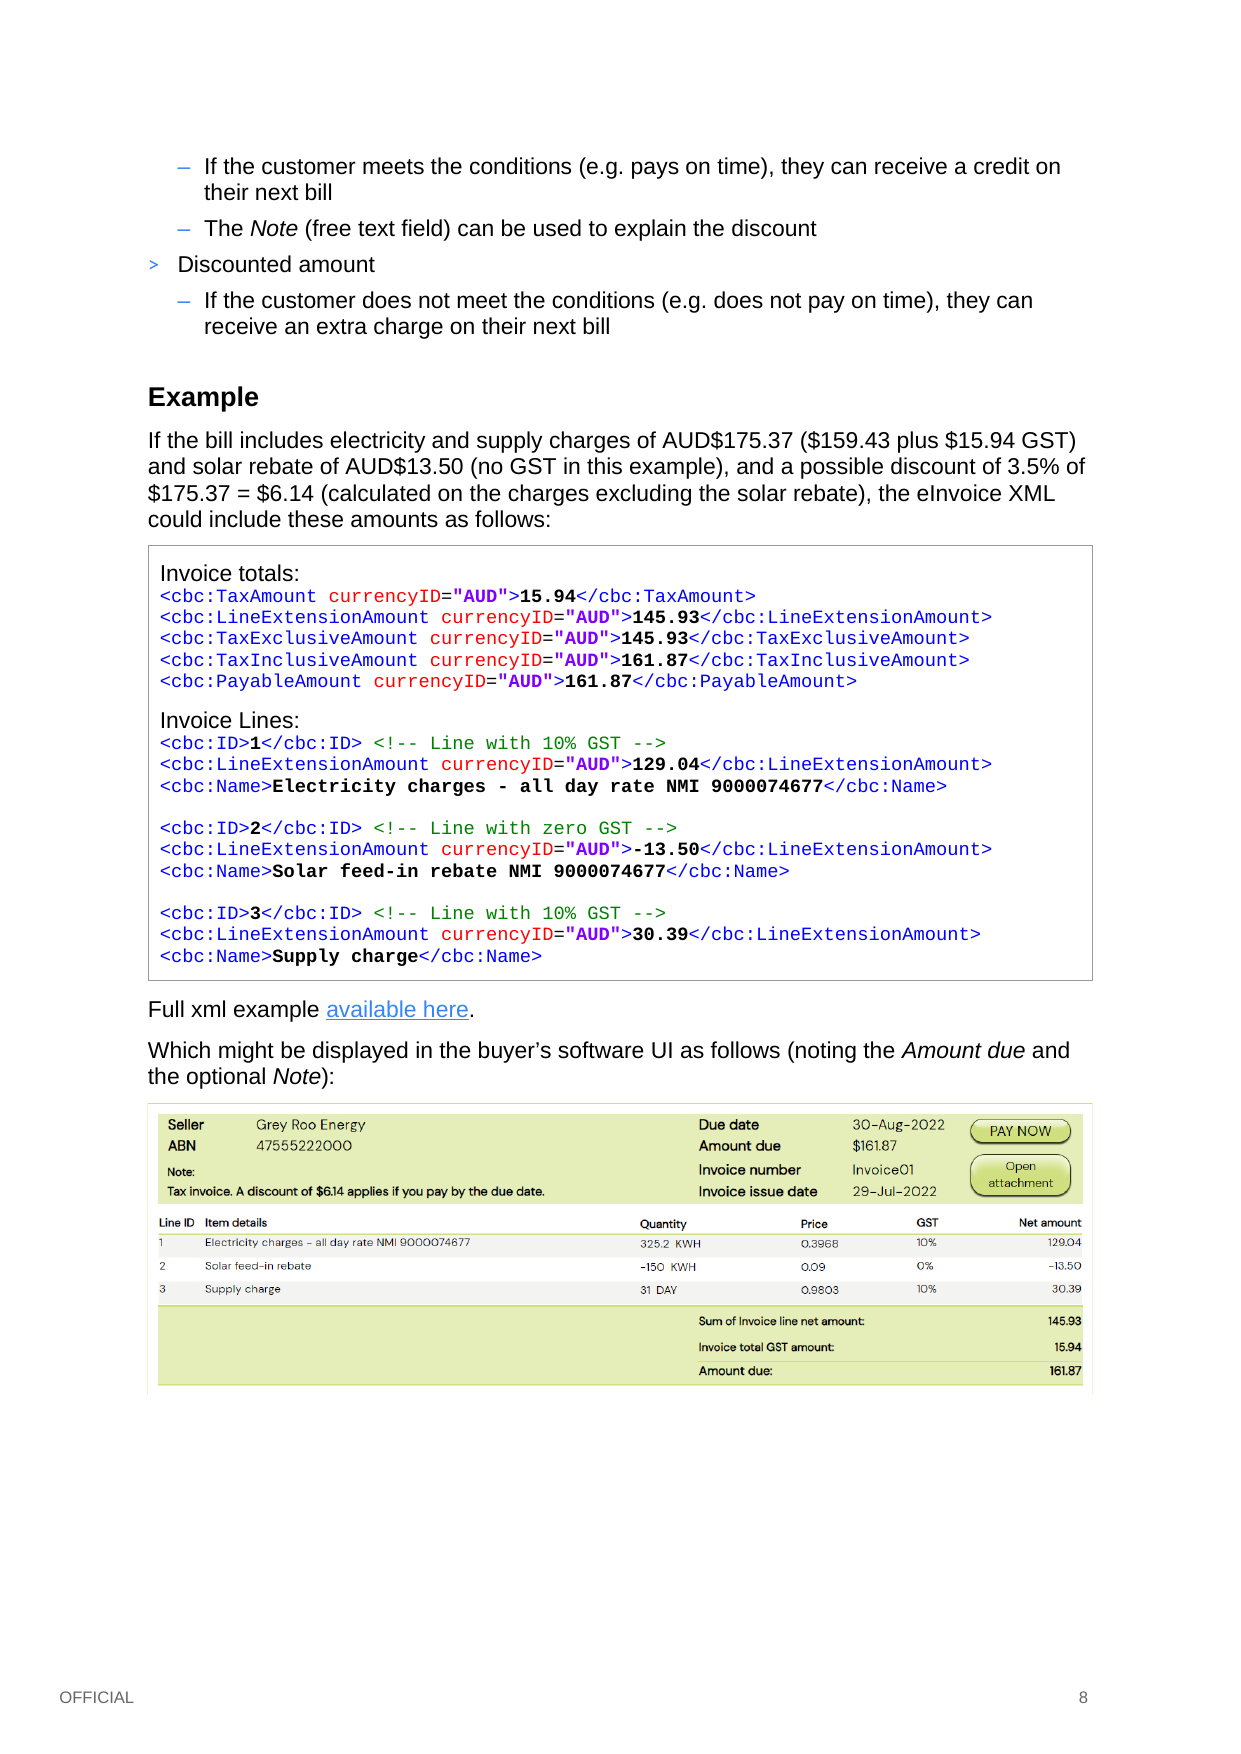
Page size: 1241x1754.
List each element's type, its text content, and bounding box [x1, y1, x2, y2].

text Full xml example available here. [148, 996, 1092, 1022]
list If the customer meets the conditions (e.g. pays on time), they can receive a credit on their next bill [177, 153, 1092, 206]
list The Note (free text field) can be used to explain the discount [177, 214, 1092, 241]
text Which might be displayed in the buyer’s software UI as follows (noting the Amount due and the optional Note): [148, 1037, 1092, 1089]
list Discounted amount [148, 250, 1092, 278]
list If the customer does not meet the conditions (e.g. does not pay on time), they can receive an extra charge on their next bill [177, 287, 1092, 339]
subtitle Example [148, 381, 1092, 412]
table_header Invoice totals: <cbc:TaxAmount currencyID="AUD">15.94</cbc:TaxAmount> <cbc:LineExtensionAmount currencyID="AUD">145.93</cbc:LineExtensionAmount> <cbc:TaxExclusiveAmount currencyID="AUD">145.93</cbc:TaxExclusiveAmount> <cbc:TaxInclusiveAmount currencyID="AUD">161.87</cbc:TaxInclusiveAmount> <cbc:PayableAmount currencyID="AUD">161.87</cbc:PayableAmount> Invoice Lines: <cbc:ID>1</cbc:ID> <!-- Line with 10% GST --> <cbc:LineExtensionAmount currencyID="AUD">129.04</cbc:LineExtensionAmount> <cbc:Name>Electricity charges - all day rate NMI 9000074677</cbc:Name> <cbc:ID>2</cbc:ID> <!-- Line with zero GST --> <cbc:LineExtensionAmount currencyID="AUD">-13.50</cbc:LineExtensionAmount> <cbc:Name>Solar feed-in rebate NMI 9000074677</cbc:Name> <cbc:ID>3</cbc:ID> <!-- Line with 10% GST --> <cbc:LineExtensionAmount currencyID="AUD">30.39</cbc:LineExtensionAmount> <cbc:Name>Supply charge</cbc:Name> [149, 546, 1092, 980]
text If the bill includes electricity and supply charges of AUD$175.37 ($159.43 plus $15.94 GST) and solar rebate of AUD$13.50 (no GST in this example), and a possible discount of 3.5% of $175.37 = $6.14 (calculated on the charges excluding the solar rebate), the eInvoice XML could include these amounts as follows: [148, 427, 1092, 532]
picture [147, 1103, 1093, 1395]
